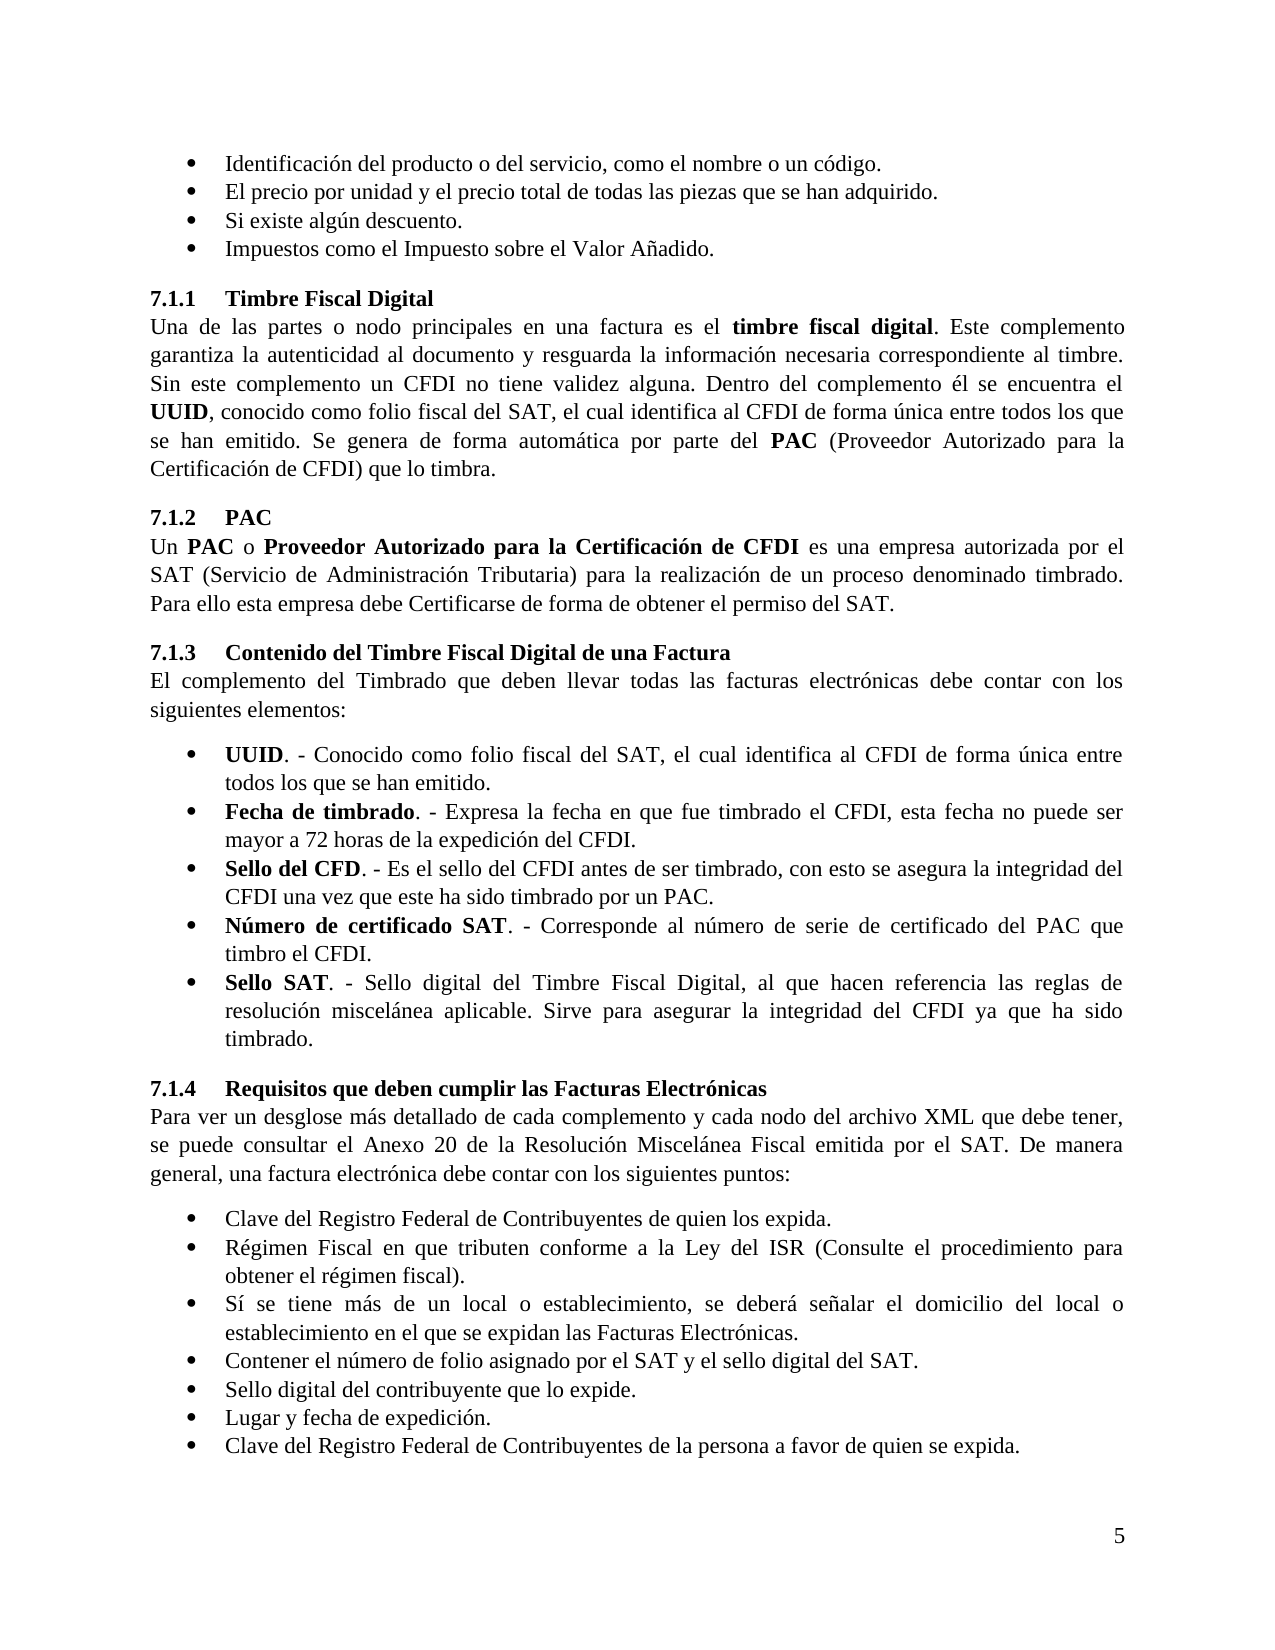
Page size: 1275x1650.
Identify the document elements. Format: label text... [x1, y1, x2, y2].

list UUID. - Conocido como folio fiscal del SAT, el cual identifica al CFDI de forma única entre todos los que se han emitido. [187, 741, 1125, 796]
text Una de las partes o nodo principales en una factura es el timbre fiscal digital. Este complemento garantiza la autenticidad al documento y resguarda la información necesaria correspondiente al timbre. Sin este complemento un CFDI no tiene validez alguna. Dentro del complemento él se encuentra el UUID, conocido como folio fiscal del SAT, el cual identifica al CFDI de forma única entre todos los que se han emitido. Se genera de forma automática por parte del PAC (Proveedor Autorizado para la Certificación de CFDI) que lo timbra. [150, 313, 1125, 482]
list Sello del CFD. - Es el sello del CFDI antes de ser timbrado, con esto se asegura la integridad del CFDI una vez que este ha sido timbrado por un PAC. [187, 855, 1125, 909]
list El precio por unidad y el precio total de todas las piezas que se han adquirido. [187, 178, 1125, 205]
list Clave del Registro Federal de Contribuyentes de quien los expida. [187, 1205, 1125, 1231]
list Número de certificado SAT. - Corresponde al número de serie de certificado del PAC que timbro el CFDI. [187, 912, 1125, 966]
list Si existe algún descuento. [187, 207, 1125, 233]
subtitle Requisitos que deben cumplir las Facturas Electrónicas [150, 1075, 1125, 1101]
list Sí se tiene más de un local o establecimiento, se deberá señalar el domicilio del local o establecimiento en el que se expidan las Facturas Electrónicas. [187, 1290, 1125, 1345]
list Lugar y fecha de expedición. [187, 1404, 1125, 1431]
list Clave del Registro Federal de Contribuyentes de la persona a favor de quien se expida. [187, 1433, 1125, 1459]
list Sello digital del contribuyente que lo expide. [187, 1376, 1125, 1402]
list Identificación del producto o del servicio, como el nombre o un código. [187, 150, 1125, 176]
list Régimen Fiscal en que tributen conforme a la Ley del ISR (Consulte el procedimiento para obtener el régimen fiscal). [187, 1233, 1125, 1288]
subtitle PAC [150, 504, 1125, 531]
subtitle Timbre Fiscal Digital [150, 284, 1125, 311]
text Un PAC o Proveedor Autorizado para la Certificación de CFDI es una empresa autorizada por el SAT (Servicio de Administración Tributaria) para la realización de un proceso denominado timbrado. Para ello esta empresa debe Certificarse de forma de obtener el permiso del SAT. [150, 533, 1125, 616]
text El complemento del Timbrado que deben llevar todas las facturas electrónicas debe contar con los siguientes elementos: [150, 667, 1125, 722]
list Sello SAT. - Sello digital del Timbre Fiscal Digital, al que hacen referencia las reglas de resolución miscelánea aplicable. Sirve para asegurar la integridad del CFDI ya que ha sido timbrado. [187, 968, 1125, 1052]
list Contener el número de folio asignado por el SAT y el sello digital del SAT. [187, 1347, 1125, 1374]
list Impuestos como el Impuesto sobre el Valor Añadido. [187, 235, 1125, 262]
text Para ver un desglose más detallado de cada complemento y cada nodo del archivo XML que debe tener, se puede consultar el Anexo 20 de la Resolución Miscelánea Fiscal emitida por el SAT. De manera general, una factura electrónica debe contar con los siguientes puntos: [150, 1103, 1125, 1186]
subtitle Contenido del Timbre Fiscal Digital de una Factura [150, 639, 1125, 665]
list Fecha de timbrado. - Expresa la fecha en que fue timbrado el CFDI, esta fecha no puede ser mayor a 72 horas de la expedición del CFDI. [187, 798, 1125, 853]
